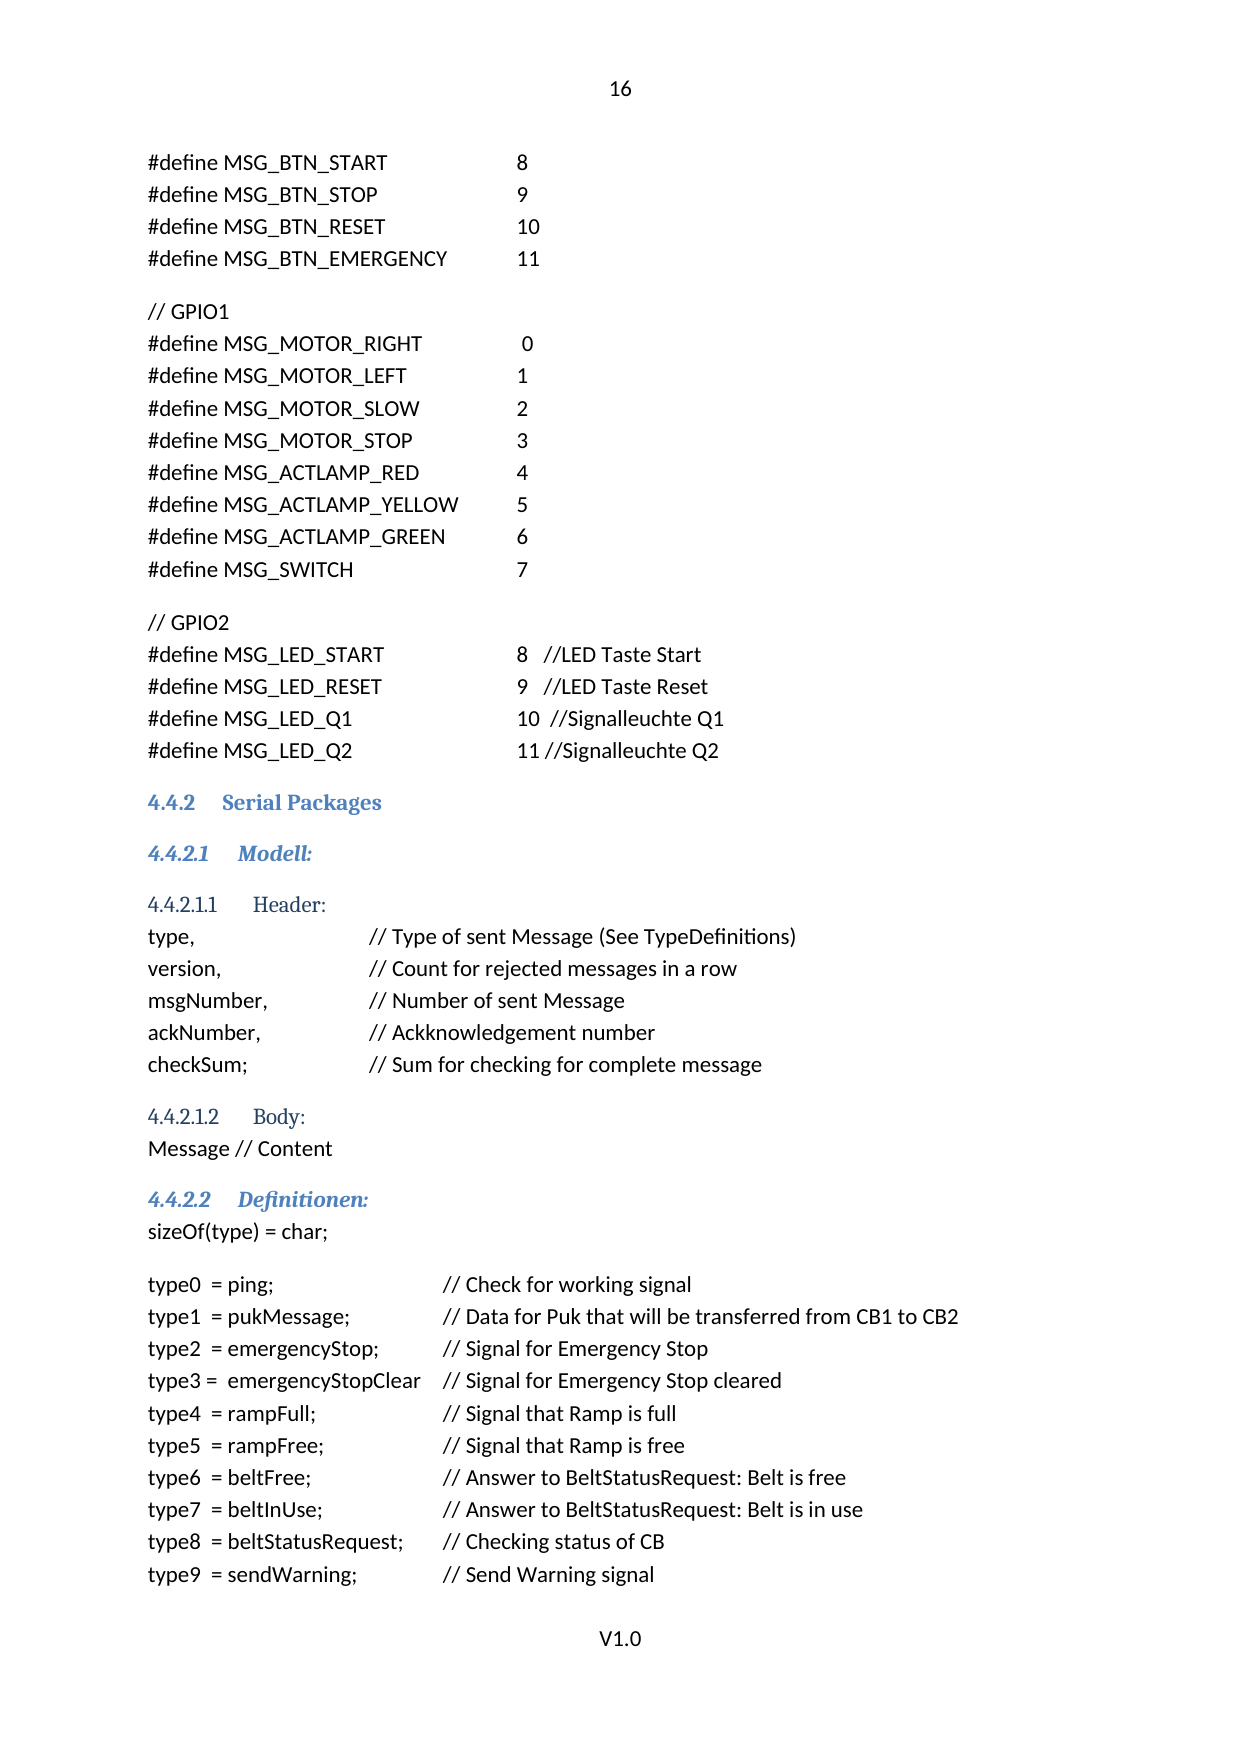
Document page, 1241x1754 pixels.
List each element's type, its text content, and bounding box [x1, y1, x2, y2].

subtitle Serial Packages [148, 789, 1093, 816]
subtitle Body: [148, 1103, 1093, 1130]
subtitle Definitionen: [148, 1187, 1093, 1213]
subtitle Header: [148, 892, 1093, 918]
text // GPIO2 #define MSG_LED_START 8 //LED Taste Start #define MSG_LED_RESET 9 //LED Taste Reset #define MSG_LED_Q1 10 //Signalleuchte Q1 #define MSG_LED_Q2 11 //Signalleuchte Q2 [148, 608, 1093, 764]
subtitle Modell: [148, 841, 1093, 867]
text type, // Type of sent Message (See TypeDefinitions) version, // Count for rejected messages in a row msgNumber, // Number of sent Message ackNumber, // Ackknowledgement number checkSum; // Sum for checking for complete message [148, 922, 1093, 1078]
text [148, 1270, 1093, 1588]
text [148, 148, 1093, 272]
text // GPIO1 #define MSG_MOTOR_RIGHT 0 #define MSG_MOTOR_LEFT 1 #define MSG_MOTOR_SLOW 2 #define MSG_MOTOR_STOP 3 #define MSG_ACTLAMP_RED 4 #define MSG_ACTLAMP_YELLOW 5 #define MSG_ACTLAMP_GREEN 6 #define MSG_SWITCH 7 [148, 297, 1093, 583]
text sizeOf(type) = char; [148, 1217, 1093, 1245]
text Message // Content [148, 1134, 1093, 1162]
